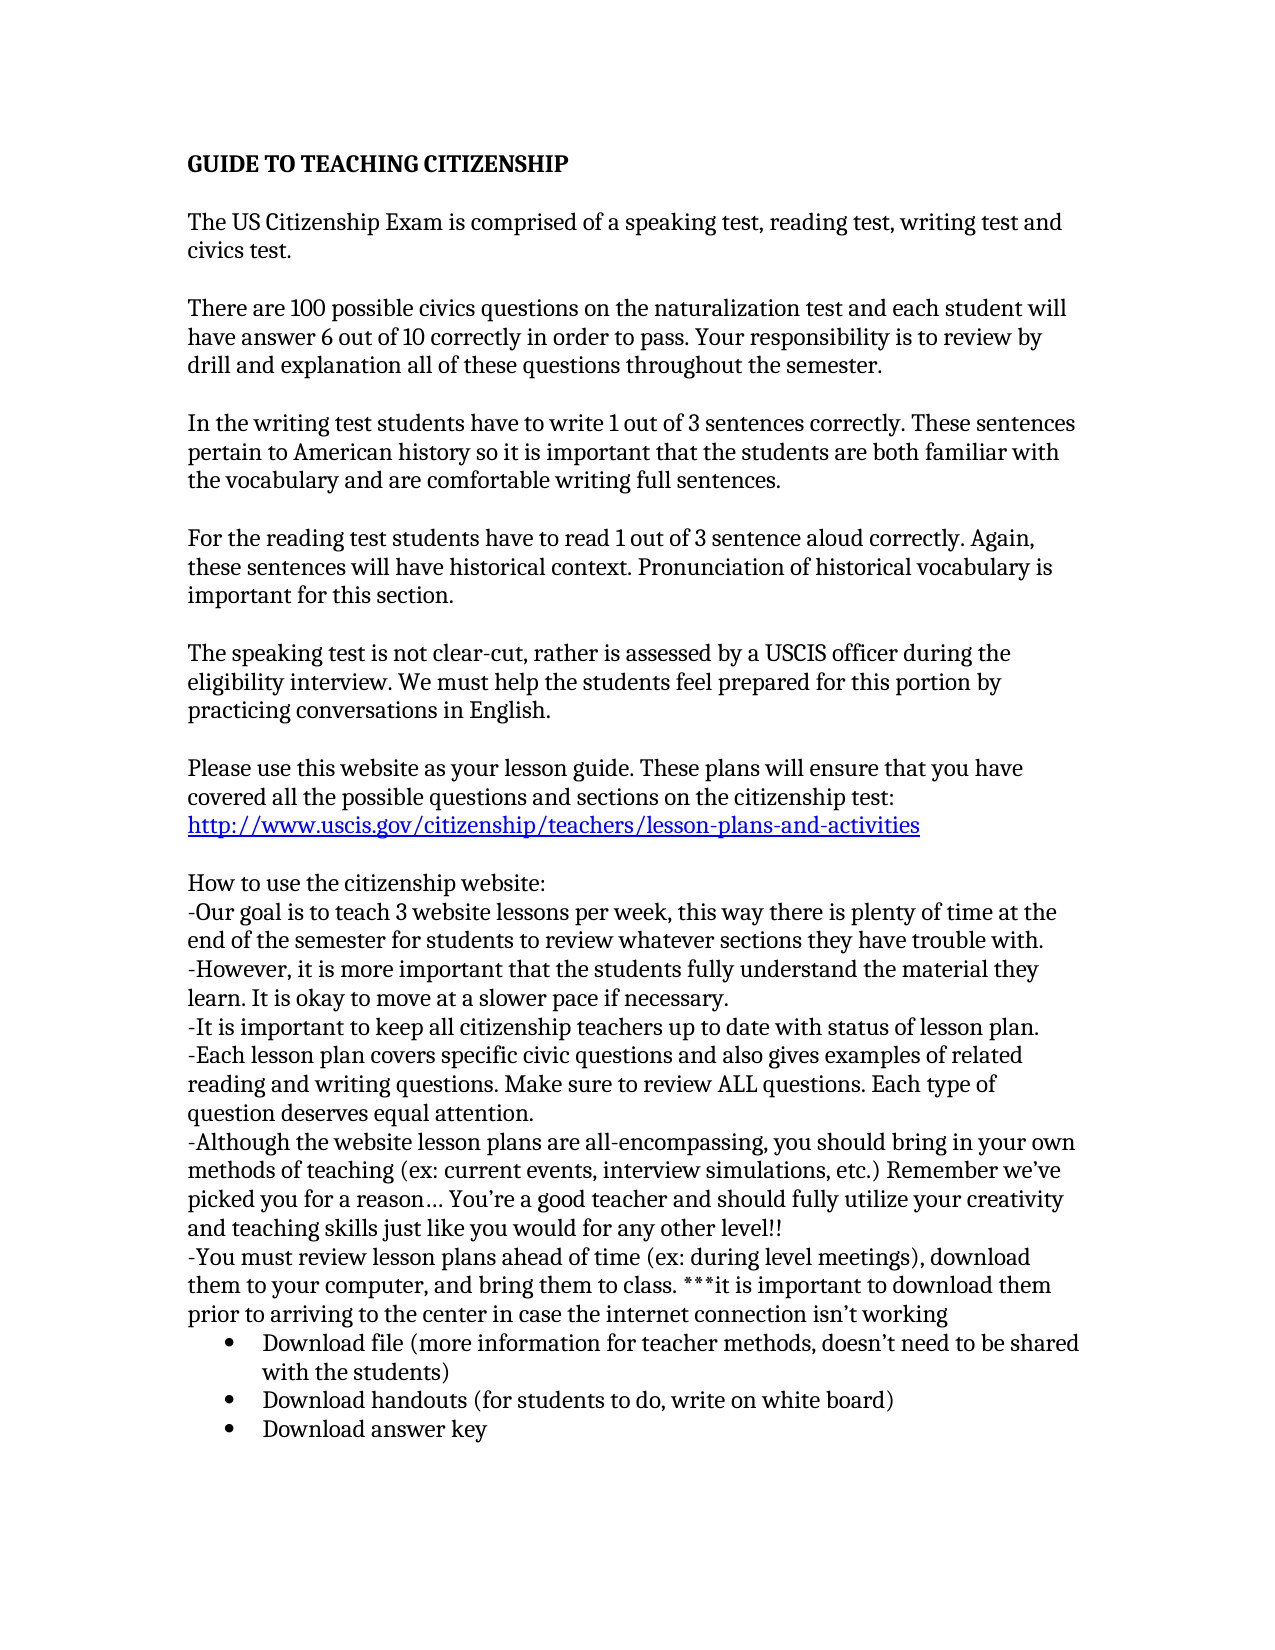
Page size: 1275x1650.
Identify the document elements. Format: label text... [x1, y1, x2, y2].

text -Although the website lesson plans are all-encompassing, you should bring in your own methods of teaching (ex: current events, interview simulations, etc.) Remember we’ve picked you for a reason… You’re a good teacher and should fully utilize your creativity and teaching skills just like you would for any other level!! [187, 1127, 1087, 1242]
text -Our goal is to teach 3 website lessons per week, this way there is plenty of time at the end of the semester for students to review whatever sections they have trouble with. [187, 897, 1087, 955]
text -Each lesson plan covers specific civic questions and also gives examples of related reading and writing questions. Make sure to review ALL questions. Each type of question deserves equal attention. [187, 1041, 1087, 1127]
text -It is important to keep all citizenship teachers up to date with status of lesson plan. [187, 1012, 1087, 1041]
list Download handouts (for students to do, write on white board) [225, 1386, 1087, 1415]
text How to use the citizenship website: [187, 869, 1087, 897]
text There are 100 possible civics questions on the naturalization test and each student will have answer 6 out of 10 correctly in order to pass. Your responsibility is to review by drill and explanation all of these questions throughout the semester. [187, 294, 1087, 380]
text Please use this website as your lesson guide. These plans will ensure that you have covered all the possible questions and sections on the citizenship test: [187, 754, 1087, 811]
text In the writing test students have to write 1 out of 3 sentences correctly. These sentences pertain to American history so it is important that the students are both familiar with the vocabulary and are comfortable writing full sentences. [187, 409, 1087, 495]
text For the reading test students have to read 1 out of 3 sentence aloud correctly. Again, these sentences will have historical context. Pronunciation of historical vocabulary is important for this section. [187, 524, 1087, 610]
text http://www.uscis.gov/citizenship/teachers/lesson-plans-and-activities [187, 811, 1087, 840]
list Download file (more information for teacher methods, doesn’t need to be shared with the students) [225, 1329, 1087, 1386]
text The US Citizenship Exam is comprised of a speaking test, reading test, writing test and civics test. [187, 207, 1087, 265]
list Download answer key [225, 1415, 1087, 1444]
text The speaking test is not clear-cut, rather is assessed by a USCIS officer during the eligibility interview. We must help the students feel prepared for this portion by practicing conversations in English. [187, 639, 1087, 725]
text -However, it is more important that the students fully understand the material they learn. It is okay to move at a slower pace if necessary. [187, 955, 1087, 1012]
text -You must review lesson plans ahead of time (ex: during level meetings), download them to your computer, and bring them to class. ***it is important to download them prior to arriving to the center in case the internet connection isn’t working [187, 1242, 1087, 1329]
text GUIDE TO TEACHING CITIZENSHIP [187, 150, 1087, 179]
